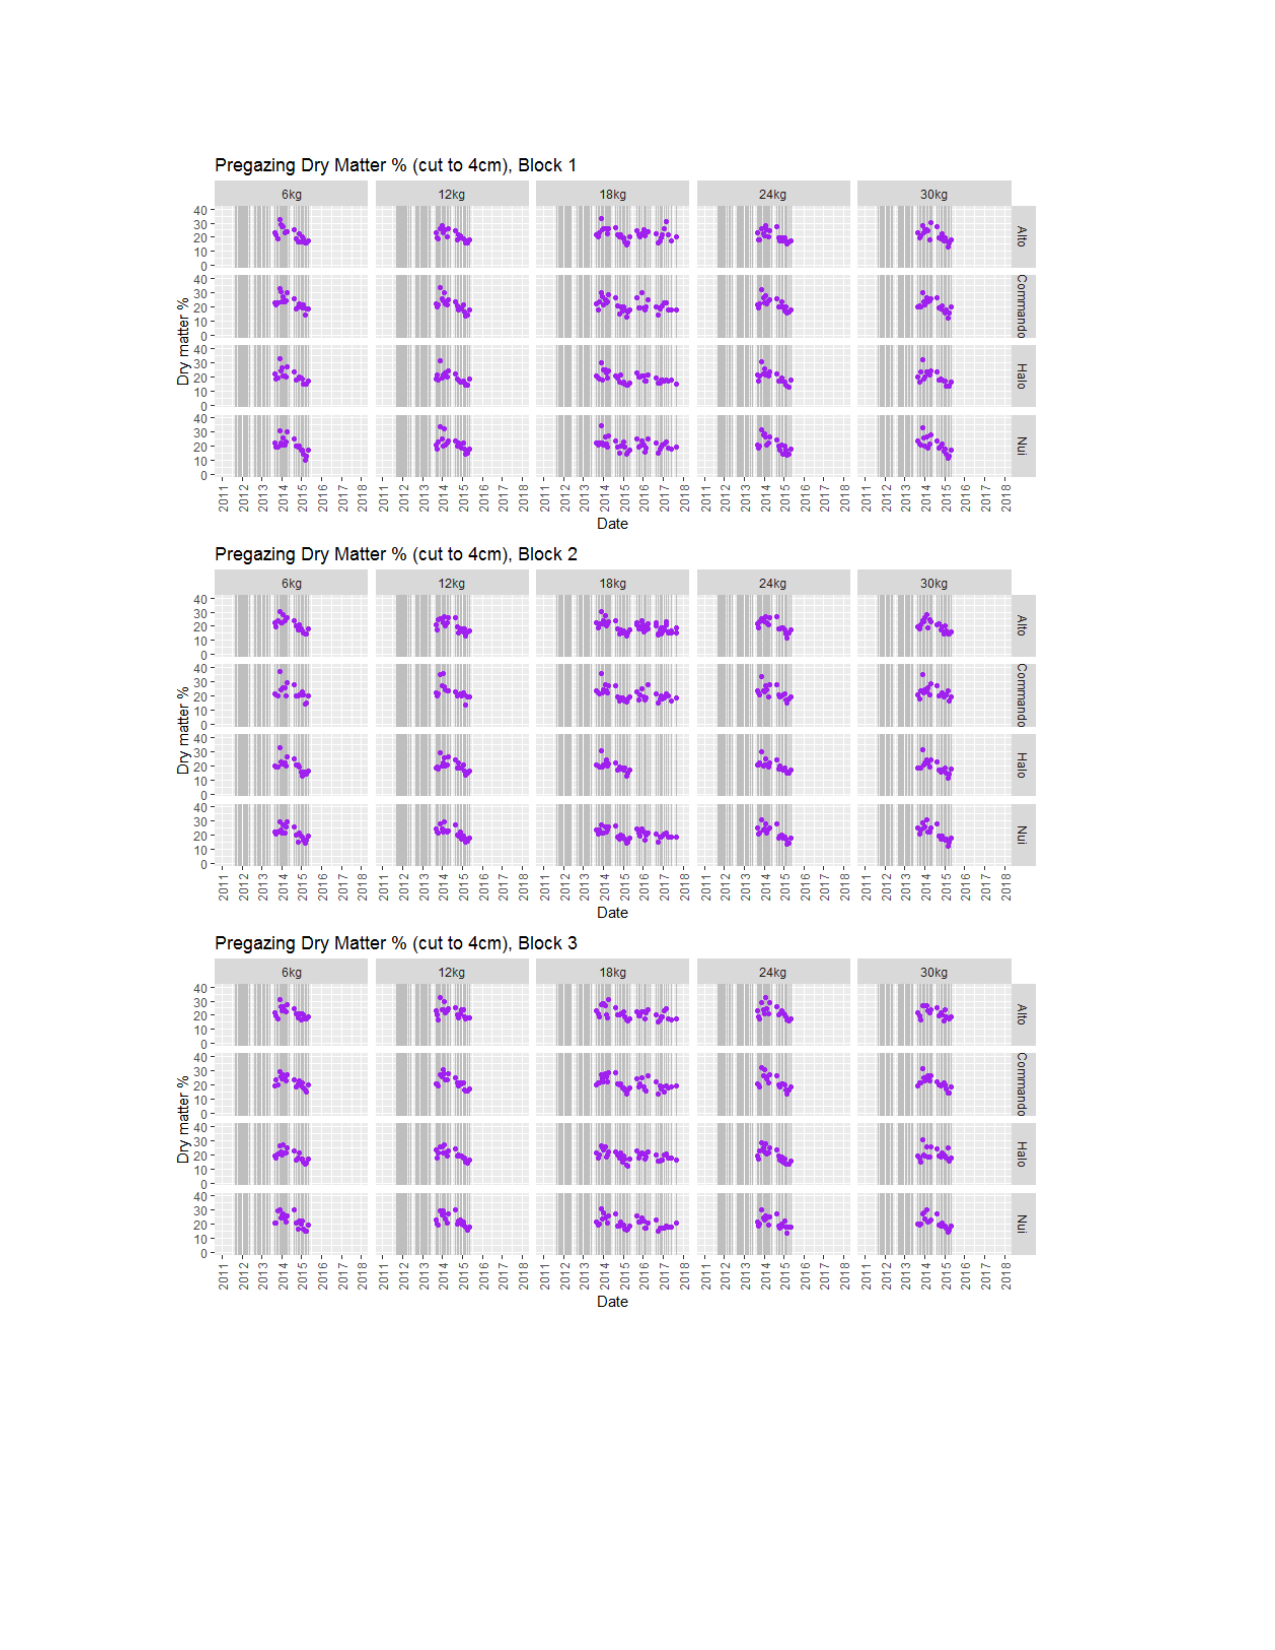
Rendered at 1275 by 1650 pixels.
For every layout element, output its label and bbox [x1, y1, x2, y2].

picture [168, 150, 1044, 1317]
